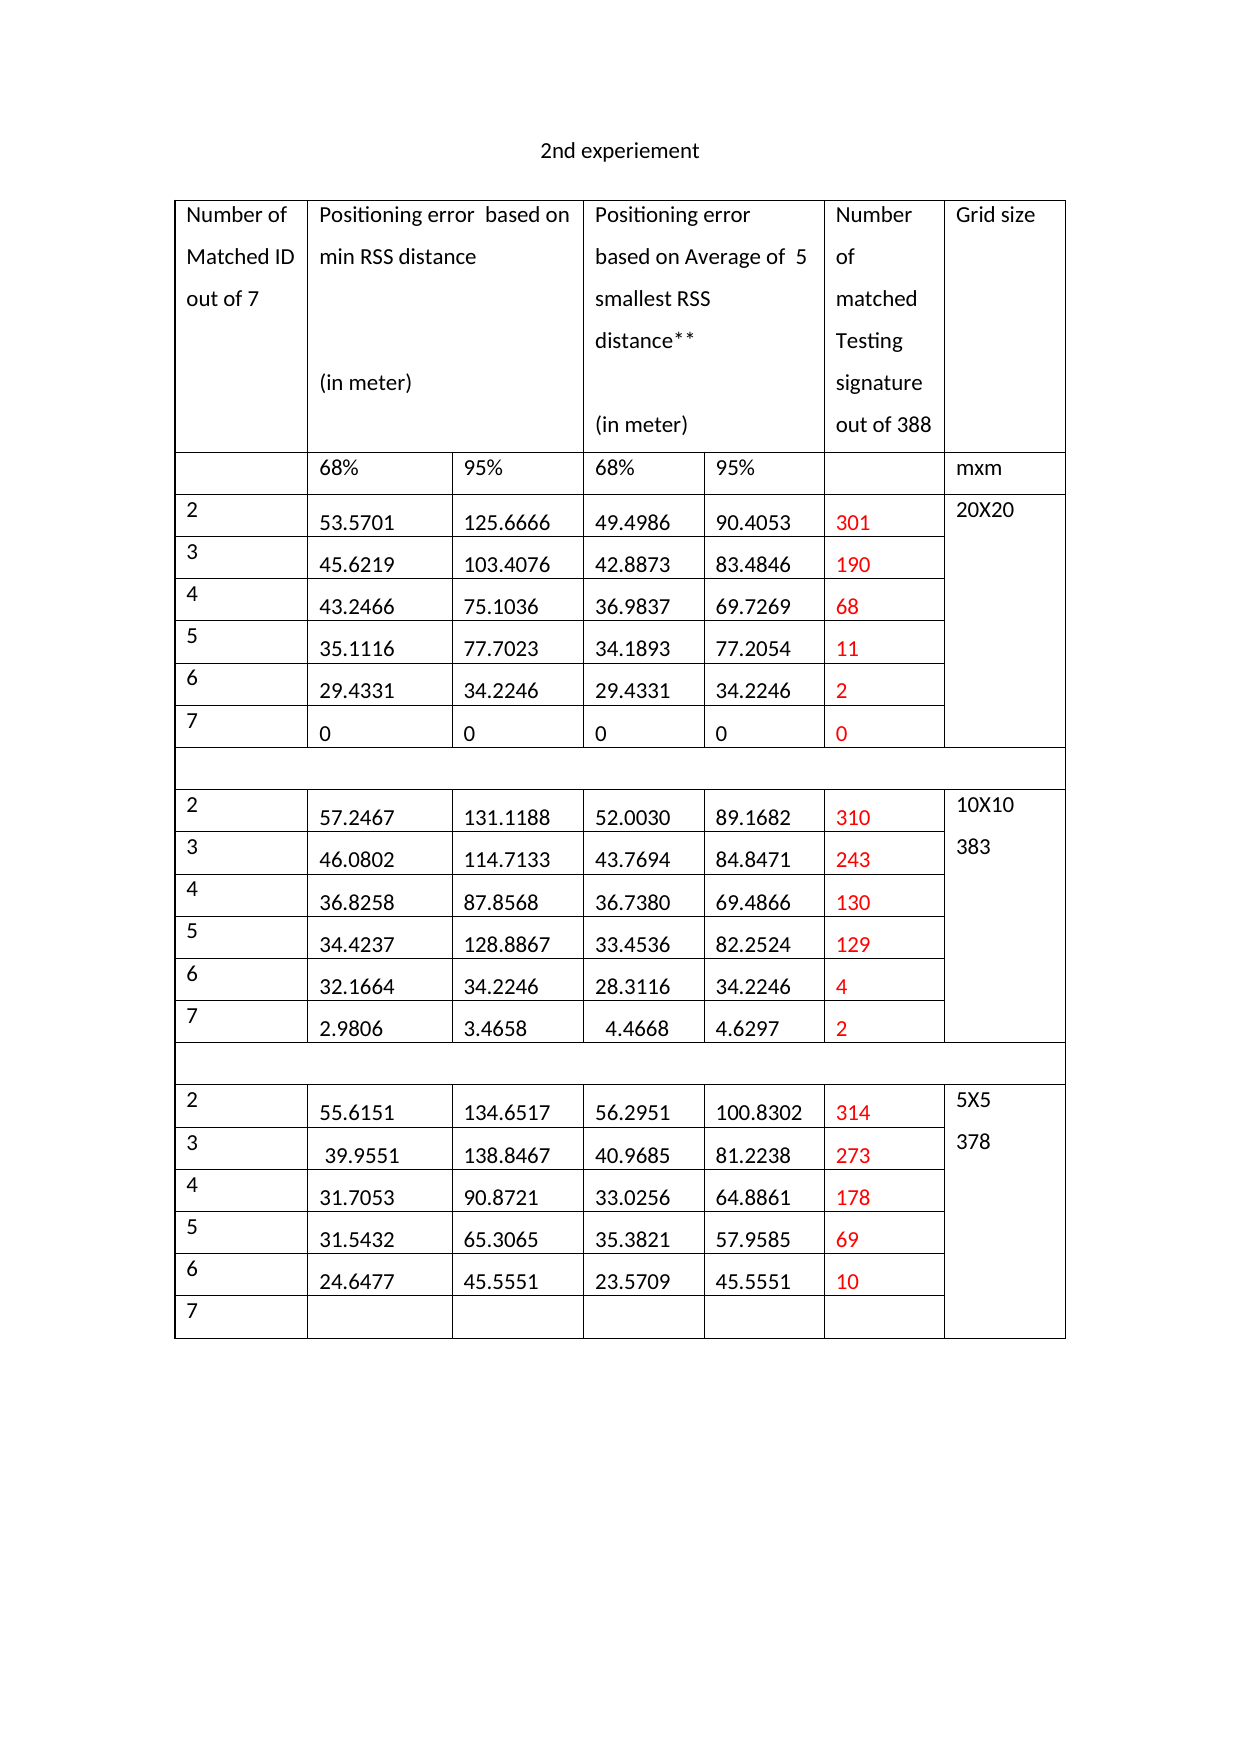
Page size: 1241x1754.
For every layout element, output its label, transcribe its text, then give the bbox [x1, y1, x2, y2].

table_cell 4.4668 [584, 1001, 704, 1042]
table_cell 69.7269 [705, 579, 824, 620]
table_cell 134.6517 [453, 1085, 583, 1127]
table_cell 23.5709 [584, 1254, 704, 1295]
table_cell [176, 453, 307, 494]
table_cell 33.0256 [584, 1170, 704, 1211]
table_cell [825, 453, 944, 494]
table_cell 36.7380 [584, 875, 704, 916]
table_cell 32.1664 [308, 959, 452, 1000]
table_cell 273 [825, 1128, 944, 1169]
table_cell 28.3116 [584, 959, 704, 1000]
table_cell 4 [176, 579, 307, 620]
table_cell 7 [176, 1001, 307, 1042]
table_cell 36.8258 [308, 875, 452, 916]
table_cell [176, 748, 1065, 789]
table_cell 3 [176, 1128, 307, 1169]
table_cell 4.6297 [705, 1001, 824, 1042]
table_cell 10 [825, 1254, 944, 1295]
table_cell 31.5432 [308, 1212, 452, 1253]
table_header Number of matched Testing signature out of 388 [825, 201, 944, 452]
table_header Number of Matched ID out of 7 [176, 201, 307, 452]
table_cell 45.5551 [453, 1254, 583, 1295]
table_cell 34.2246 [453, 664, 583, 705]
table_cell 57.9585 [705, 1212, 824, 1253]
table_cell 52.0030 [584, 790, 704, 831]
table_cell [453, 1296, 583, 1337]
table_cell 57.2467 [308, 790, 452, 831]
table_cell 103.4076 [453, 537, 583, 578]
table_cell 0 [584, 706, 704, 747]
table_cell [176, 1043, 1065, 1084]
table_cell 5X5 378 [945, 1085, 1065, 1337]
table_cell 45.6219 [308, 537, 452, 578]
table_cell 7 [176, 706, 307, 747]
table_cell 130 [825, 875, 944, 916]
table_cell 46.0802 [308, 832, 452, 873]
table_cell 0 [825, 706, 944, 747]
table_cell [825, 1296, 944, 1337]
table_cell 69.4866 [705, 875, 824, 916]
table_cell 87.8568 [453, 875, 583, 916]
table_cell 65.3065 [453, 1212, 583, 1253]
table_cell 3.4658 [453, 1001, 583, 1042]
table_cell 125.6666 [453, 495, 583, 536]
table_cell 2 [176, 790, 307, 831]
table_cell 35.1116 [308, 621, 452, 662]
table_cell 69 [825, 1212, 944, 1253]
table_cell 310 [825, 790, 944, 831]
table_cell 2 [825, 1001, 944, 1042]
table_cell 82.2524 [705, 917, 824, 958]
table_cell 11 [825, 621, 944, 662]
table_cell 301 [825, 495, 944, 536]
table_cell 114.7133 [453, 832, 583, 873]
table_cell 49.4986 [584, 495, 704, 536]
table_cell 34.1893 [584, 621, 704, 662]
table_cell 68 [825, 579, 944, 620]
table_cell 6 [176, 1254, 307, 1295]
table_cell mxm [945, 453, 1065, 494]
table_cell 2 [825, 664, 944, 705]
table_cell 29.4331 [308, 664, 452, 705]
table_cell [584, 1296, 704, 1337]
table_header Positioning error based on Average of 5 smallest RSS distance** (in meter) [584, 201, 824, 452]
table_cell 6 [176, 959, 307, 1000]
table_cell 20X20 [945, 495, 1065, 747]
table_cell 7 [176, 1296, 307, 1337]
table_cell 131.1188 [453, 790, 583, 831]
table_cell [705, 1296, 824, 1337]
table_cell 0 [308, 706, 452, 747]
table_cell 6 [176, 664, 307, 705]
table_cell 64.8861 [705, 1170, 824, 1211]
table_cell 36.9837 [584, 579, 704, 620]
table_cell 33.4536 [584, 917, 704, 958]
table_cell [308, 1296, 452, 1337]
table_cell 3 [176, 832, 307, 873]
table_cell 243 [825, 832, 944, 873]
table_cell 90.8721 [453, 1170, 583, 1211]
table_cell 43.7694 [584, 832, 704, 873]
table_cell 2.9806 [308, 1001, 452, 1042]
table_cell 128.8867 [453, 917, 583, 958]
table_cell 34.4237 [308, 917, 452, 958]
table_cell 81.2238 [705, 1128, 824, 1169]
table_cell 34.2246 [453, 959, 583, 1000]
table_cell 34.2246 [705, 664, 824, 705]
table_cell 55.6151 [308, 1085, 452, 1127]
table_header Positioning error based on min RSS distance (in meter) [308, 201, 583, 452]
table_cell 2 [176, 495, 307, 536]
text 2nd experiement [150, 137, 1090, 165]
table_cell 75.1036 [453, 579, 583, 620]
table_cell 68% [308, 453, 452, 494]
table_cell 3 [176, 537, 307, 578]
table_cell 43.2466 [308, 579, 452, 620]
table_cell 314 [825, 1085, 944, 1127]
table_cell 95% [453, 453, 583, 494]
table_cell 129 [825, 917, 944, 958]
table_cell 5 [176, 621, 307, 662]
table_cell 68% [584, 453, 704, 494]
table_cell 4 [825, 959, 944, 1000]
table_cell 77.2054 [705, 621, 824, 662]
table_cell 138.8467 [453, 1128, 583, 1169]
table_cell 5 [176, 1212, 307, 1253]
table_cell 24.6477 [308, 1254, 452, 1295]
table_cell 89.1682 [705, 790, 824, 831]
table_cell 4 [176, 1170, 307, 1211]
table_cell 190 [825, 537, 944, 578]
table_cell 31.7053 [308, 1170, 452, 1211]
table_cell 34.2246 [705, 959, 824, 1000]
table_cell 178 [825, 1170, 944, 1211]
table_cell 84.8471 [705, 832, 824, 873]
table_cell 39.9551 [308, 1128, 452, 1169]
table_cell 83.4846 [705, 537, 824, 578]
table_cell 53.5701 [308, 495, 452, 536]
table_header Grid size [945, 201, 1065, 452]
table_cell 4 [176, 875, 307, 916]
table_cell 95% [705, 453, 824, 494]
table_cell 40.9685 [584, 1128, 704, 1169]
table_cell 10X10 383 [945, 790, 1065, 1042]
table_cell 45.5551 [705, 1254, 824, 1295]
table_cell 42.8873 [584, 537, 704, 578]
table_cell 2 [176, 1085, 307, 1127]
table_cell 90.4053 [705, 495, 824, 536]
table_cell 5 [176, 917, 307, 958]
table_cell 0 [453, 706, 583, 747]
table_cell 77.7023 [453, 621, 583, 662]
table_cell 100.8302 [705, 1085, 824, 1127]
table_cell 0 [705, 706, 824, 747]
table_cell 35.3821 [584, 1212, 704, 1253]
table_cell 56.2951 [584, 1085, 704, 1127]
table_cell 29.4331 [584, 664, 704, 705]
